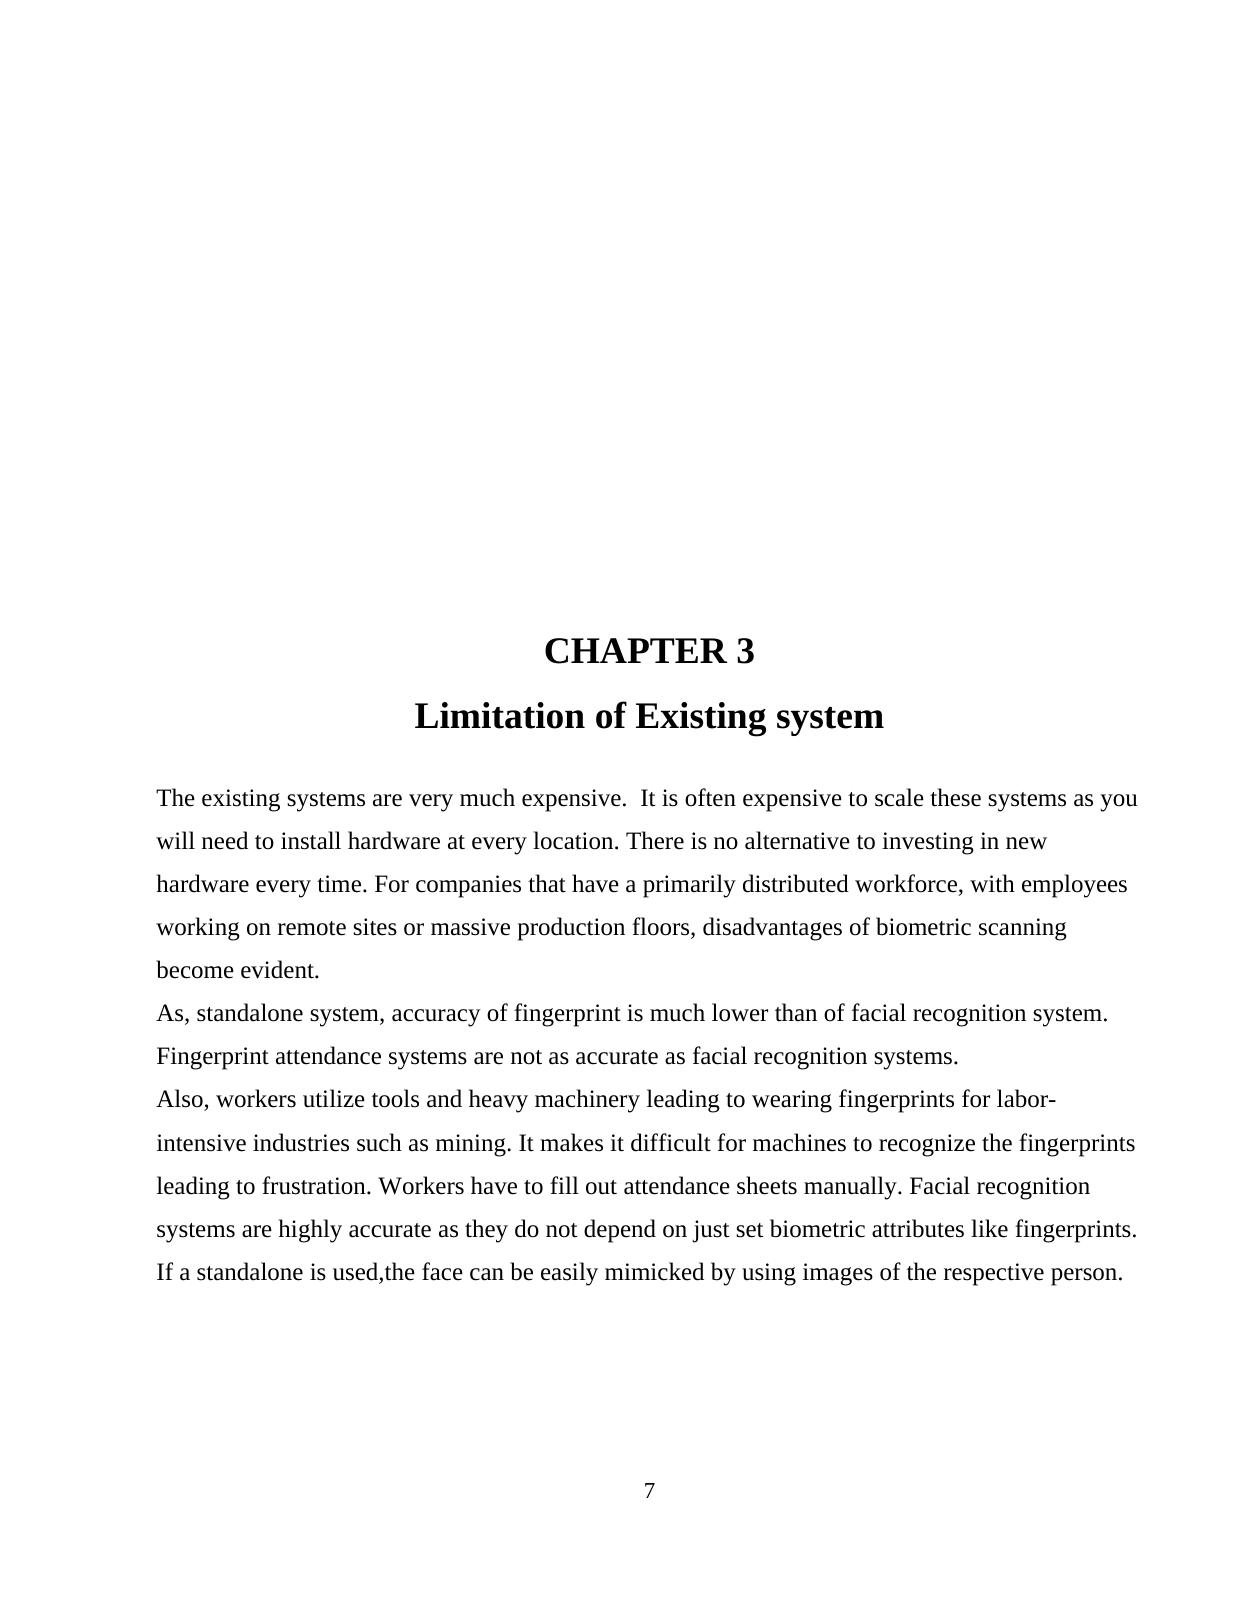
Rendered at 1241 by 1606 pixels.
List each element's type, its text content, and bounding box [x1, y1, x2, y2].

text Also, workers utilize tools and heavy machinery leading to wearing fingerprints for labor-intensive industries such as mining. It makes it difficult for machines to recognize the fingerprints leading to frustration. Workers have to fill out attendance sheets manually. Facial recognition systems are highly accurate as they do not depend on just set biometric attributes like fingerprints. [156, 1084, 1142, 1243]
text CHAPTER 3 [156, 628, 1142, 671]
text The existing systems are very much expensive. It is often expensive to scale these systems as you will need to install hardware at every location. There is no alternative to investing in new hardware every time. For companies that have a primarily distributed workforce, with employees working on remote sites or massive production floors, disadvantages of biometric scanning become evident. [156, 783, 1142, 984]
text If a standalone is used,the face can be easily mimicked by using images of the respective person. [156, 1257, 1142, 1286]
text Limitation of Existing system [156, 693, 1142, 736]
text As, standalone system, accuracy of fingerprint is much lower than of facial recognition system. Fingerprint attendance systems are not as accurate as facial recognition systems. [156, 998, 1142, 1070]
